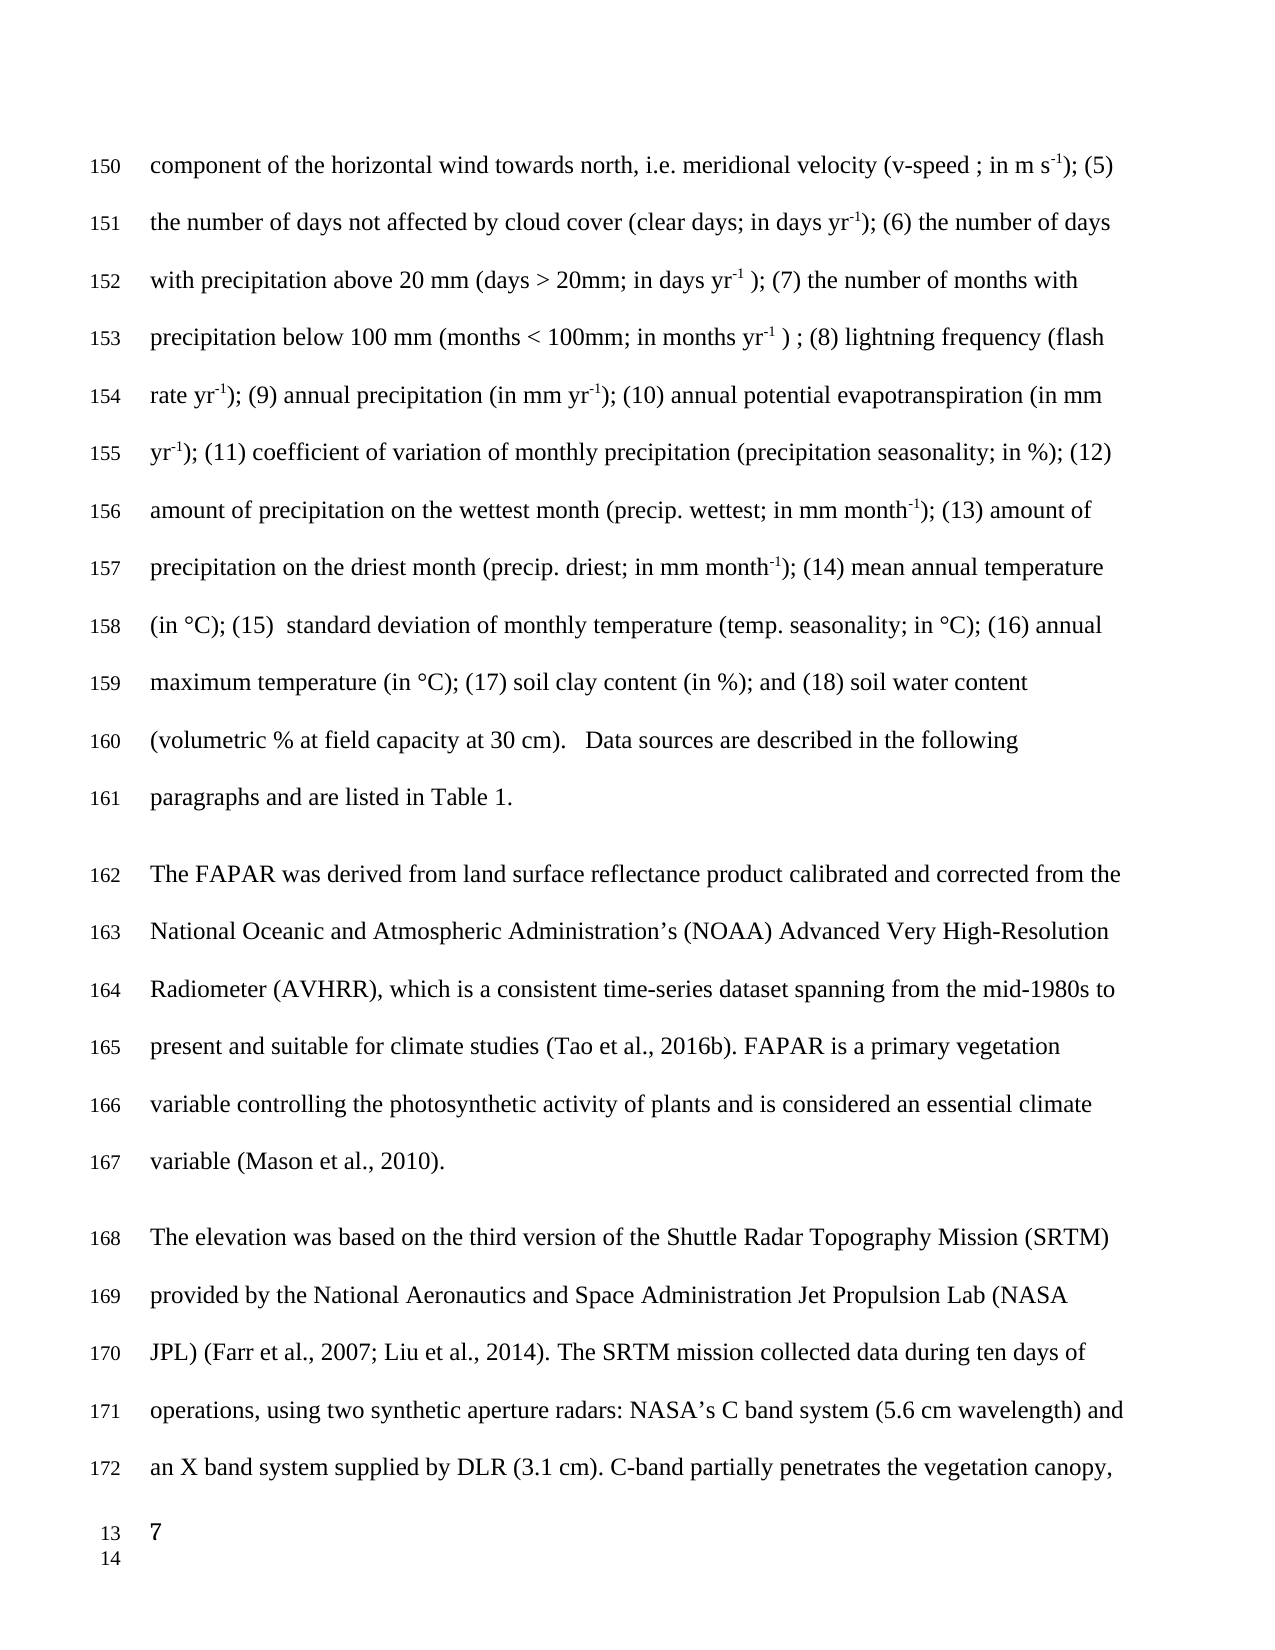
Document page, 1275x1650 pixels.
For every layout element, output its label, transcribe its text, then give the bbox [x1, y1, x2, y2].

text The FAPAR was derived from land surface reflectance product calibrated and corrected from the National Oceanic and Atmospheric Administration’s (NOAA) Advanced Very High-Resolution Radiometer (AVHRR), which is a consistent time-series dataset spanning from the mid-1980s to present and suitable for climate studies (Tao et al., 2016b). FAPAR is a primary vegetation variable controlling the photosynthetic activity of plants and is considered an essential climate variable (Mason et al., 2010). [150, 859, 1125, 1175]
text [150, 1222, 1125, 1481]
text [150, 150, 1125, 811]
